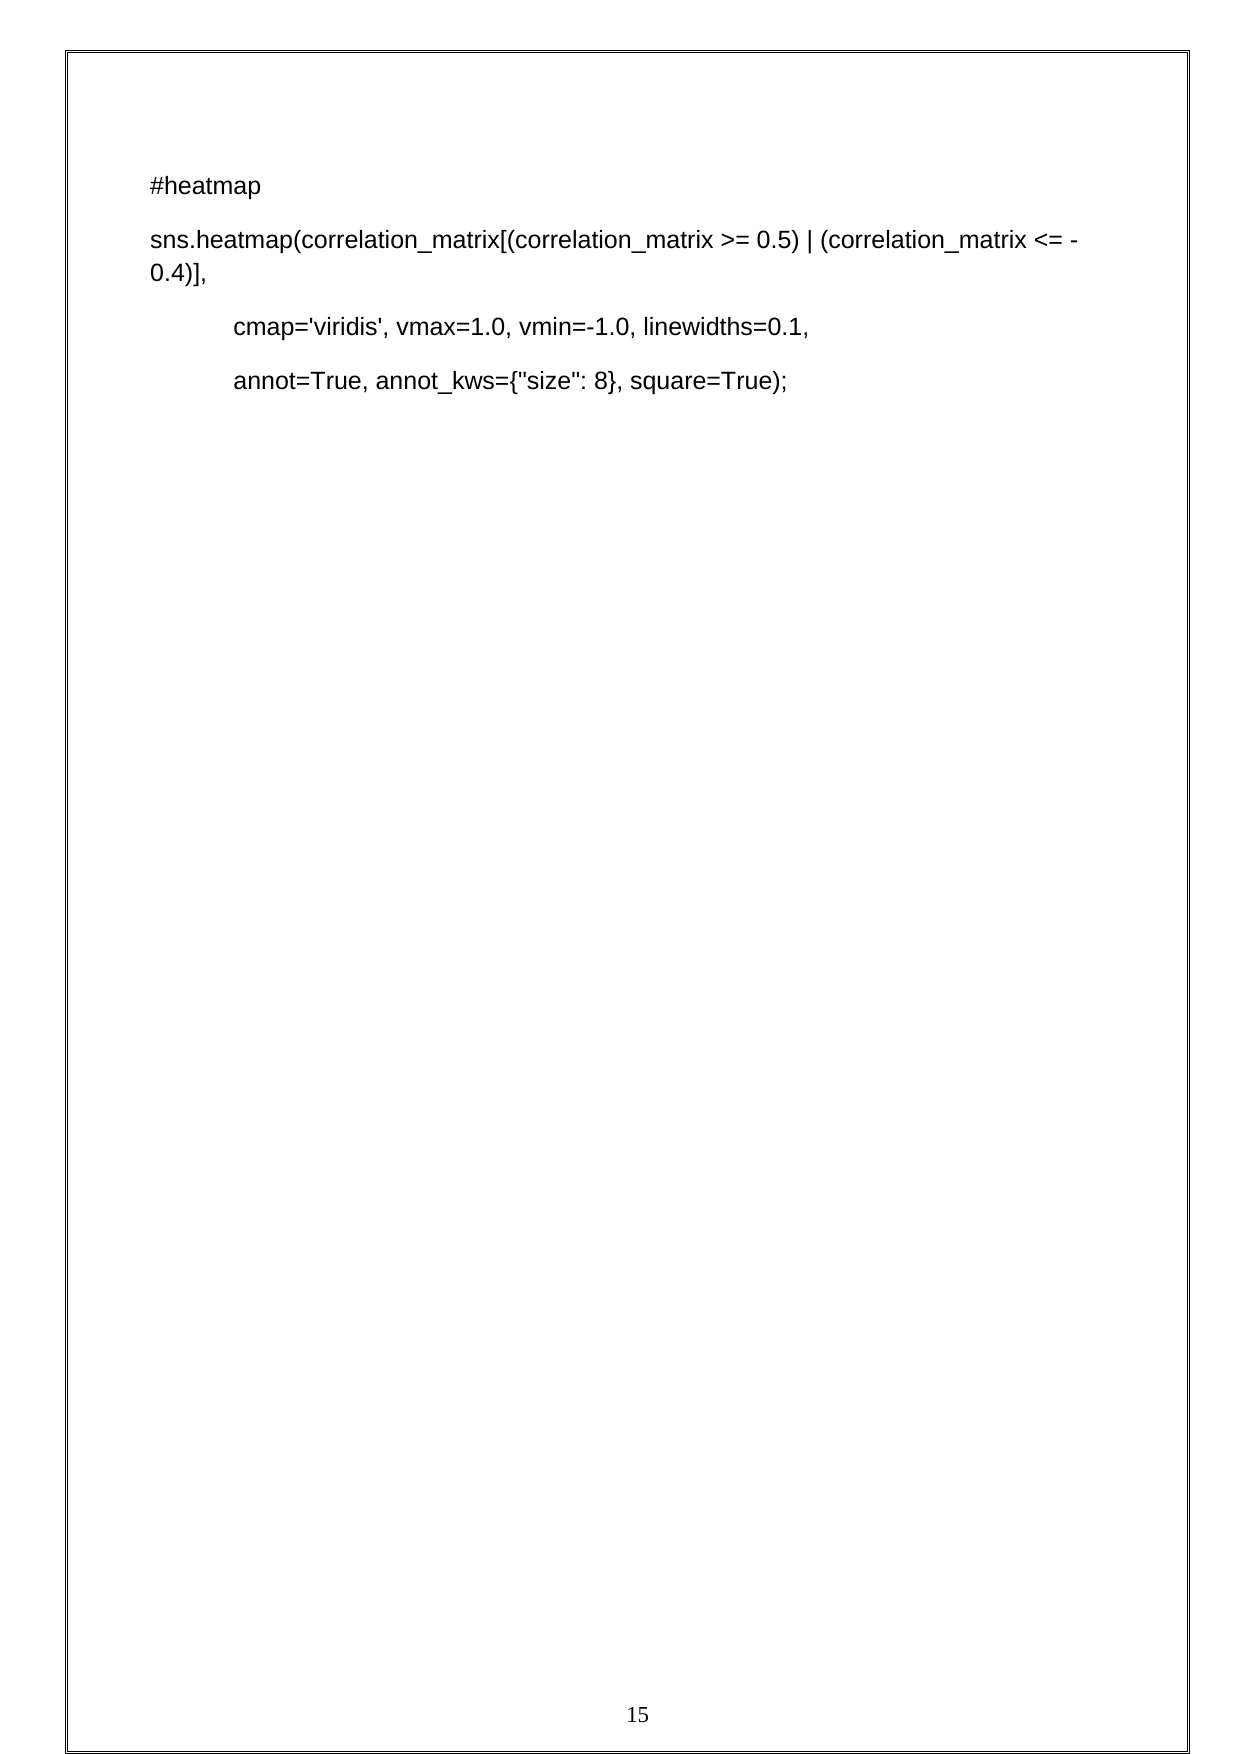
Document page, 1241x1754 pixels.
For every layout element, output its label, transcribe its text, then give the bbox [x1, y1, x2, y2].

text annot=True, annot_kws={"size": 8}, square=True); [150, 366, 1125, 394]
text sns.heatmap(correlation_matrix[(correlation_matrix >= 0.5) | (correlation_matrix <= -0.4)], [150, 225, 1125, 287]
text #heatmap [150, 171, 1125, 200]
text cmap='viridis', vmax=1.0, vmin=-1.0, linewidths=0.1, [150, 312, 1125, 341]
